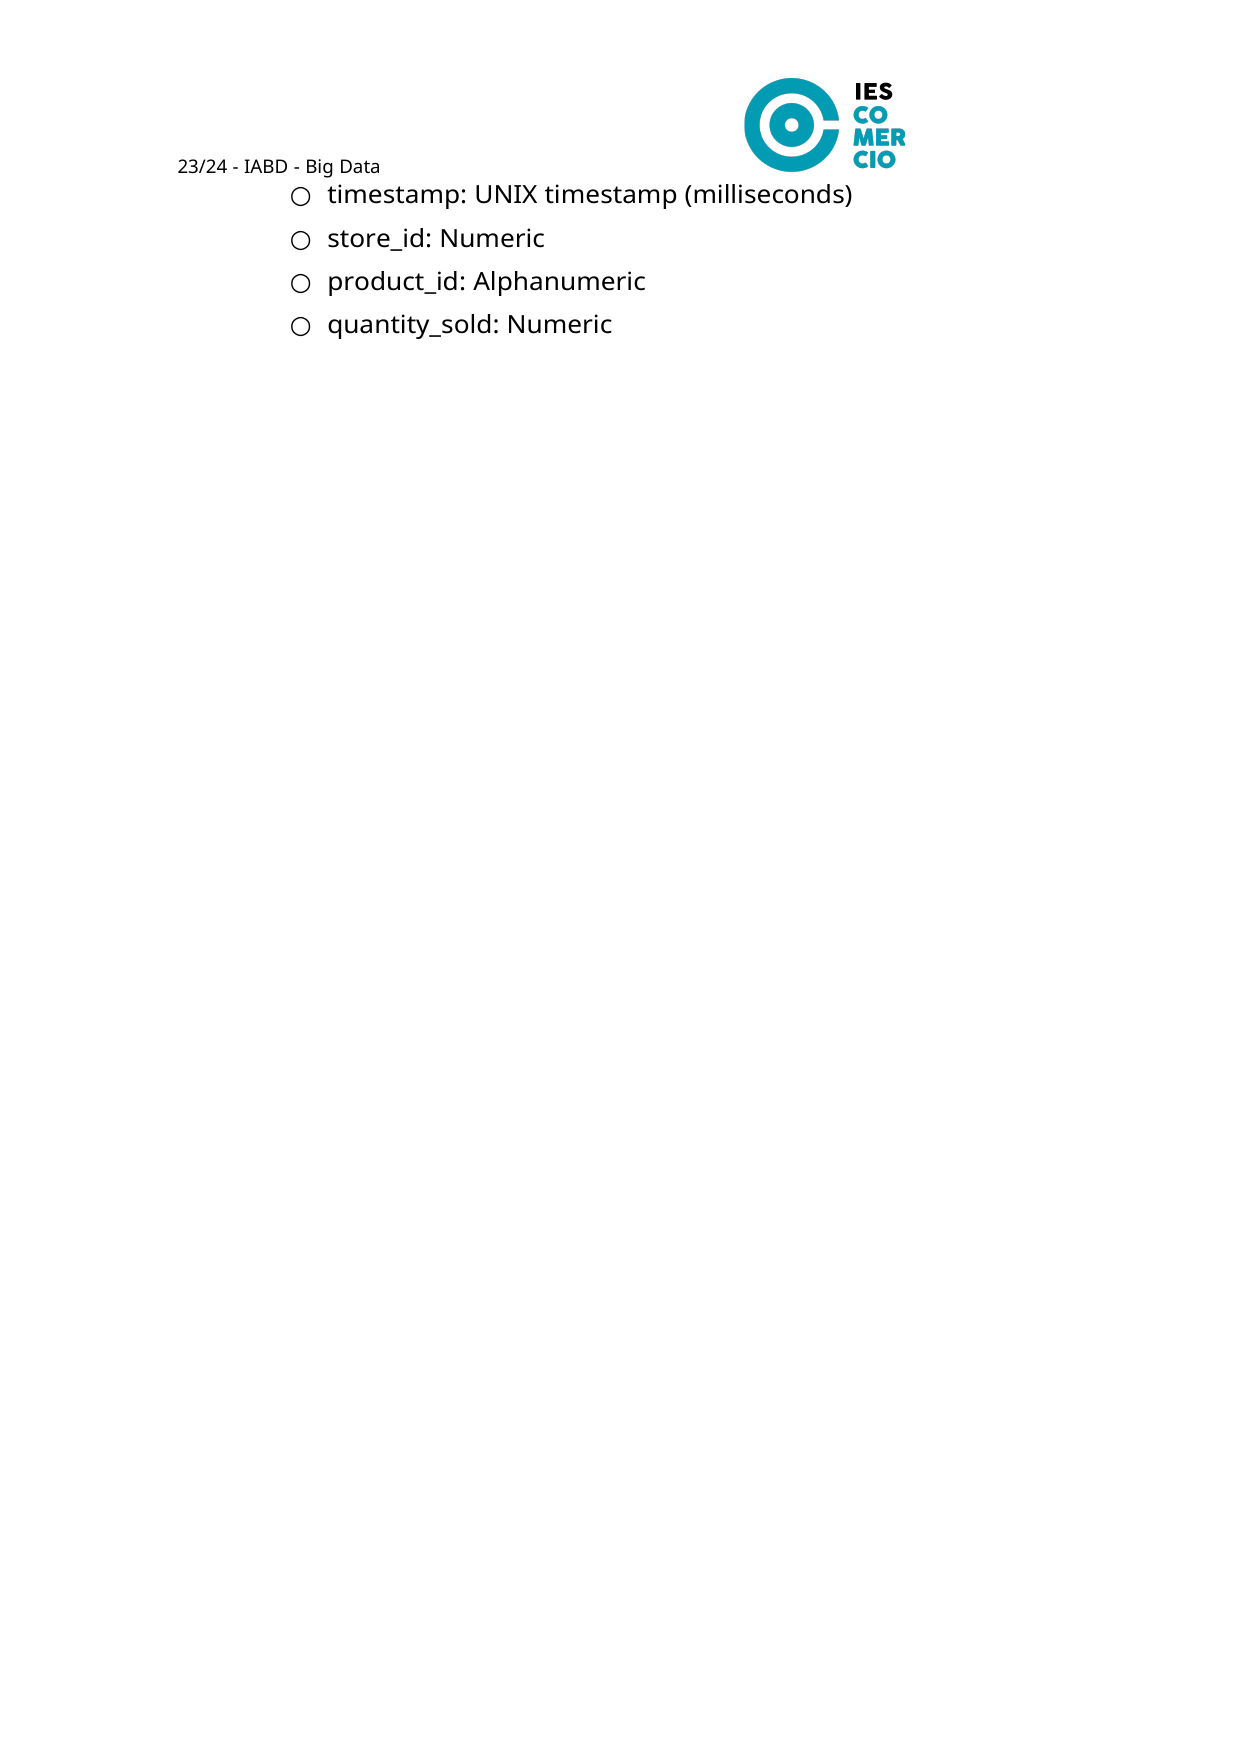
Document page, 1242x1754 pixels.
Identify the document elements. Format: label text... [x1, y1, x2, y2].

picture [744, 78, 906, 172]
list quantity_sold: Numeric [289, 306, 1075, 340]
list timestamp: UNIX timestamp (milliseconds) [289, 177, 1075, 211]
list product_id: Alphanumeric [289, 263, 1075, 297]
list store_id: Numeric [289, 220, 1075, 254]
